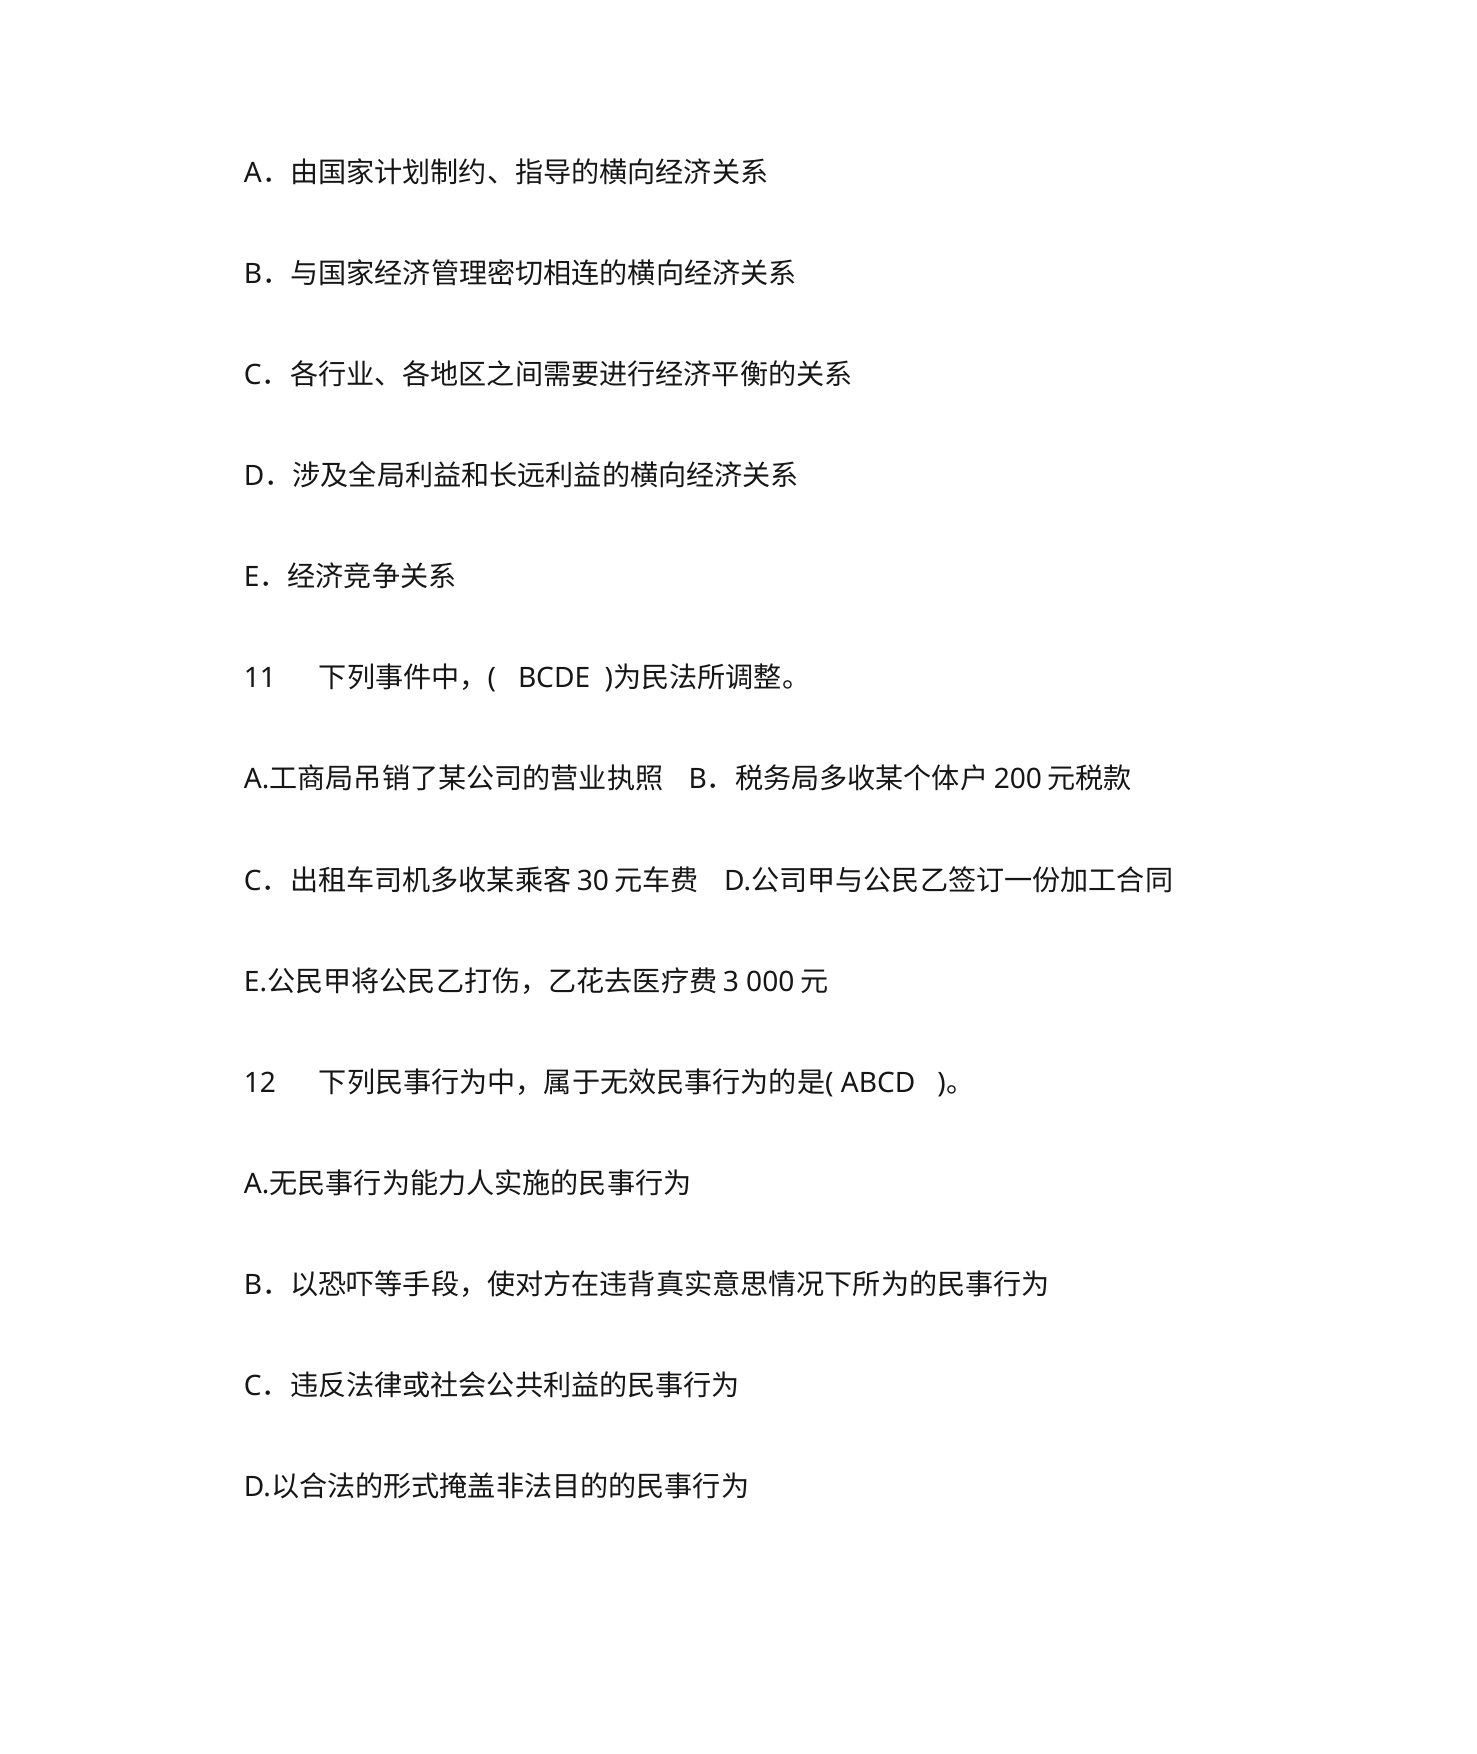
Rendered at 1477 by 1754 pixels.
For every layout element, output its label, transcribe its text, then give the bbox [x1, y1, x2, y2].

text C．违反法律或社会公共利益的民事行为 [187, 1362, 1289, 1403]
text E．经济竞争关系 [187, 554, 1289, 595]
list 下列事件中，( BCDE )为民法所调整。 [187, 655, 1289, 696]
text A.无民事行为能力人实施的民事行为 [187, 1160, 1289, 1201]
text B．以恐吓等手段，使对方在违背真实意思情况下所为的民事行为 [187, 1261, 1289, 1302]
text A．由国家计划制约、指导的横向经济关系 [187, 150, 1289, 191]
text D．涉及全局利益和长远利益的横向经济关系 [187, 453, 1289, 494]
text D.以合法的形式掩盖非法目的的民事行为 [187, 1463, 1289, 1504]
text A.工商局吊销了某公司的营业执照 B．税务局多收某个体户200元税款 [187, 756, 1289, 797]
text B．与国家经济管理密切相连的横向经济关系 [187, 251, 1289, 292]
text C．出租车司机多收某乘客30元车费 D.公司甲与公民乙签订一份加工合同 [187, 857, 1289, 898]
list 下列民事行为中，属于无效民事行为的是( ABCD )。 [187, 1059, 1289, 1100]
text E.公民甲将公民乙打伤，乙花去医疗费3 000元 [187, 958, 1289, 999]
text C．各行业、各地区之间需要进行经济平衡的关系 [187, 352, 1289, 393]
